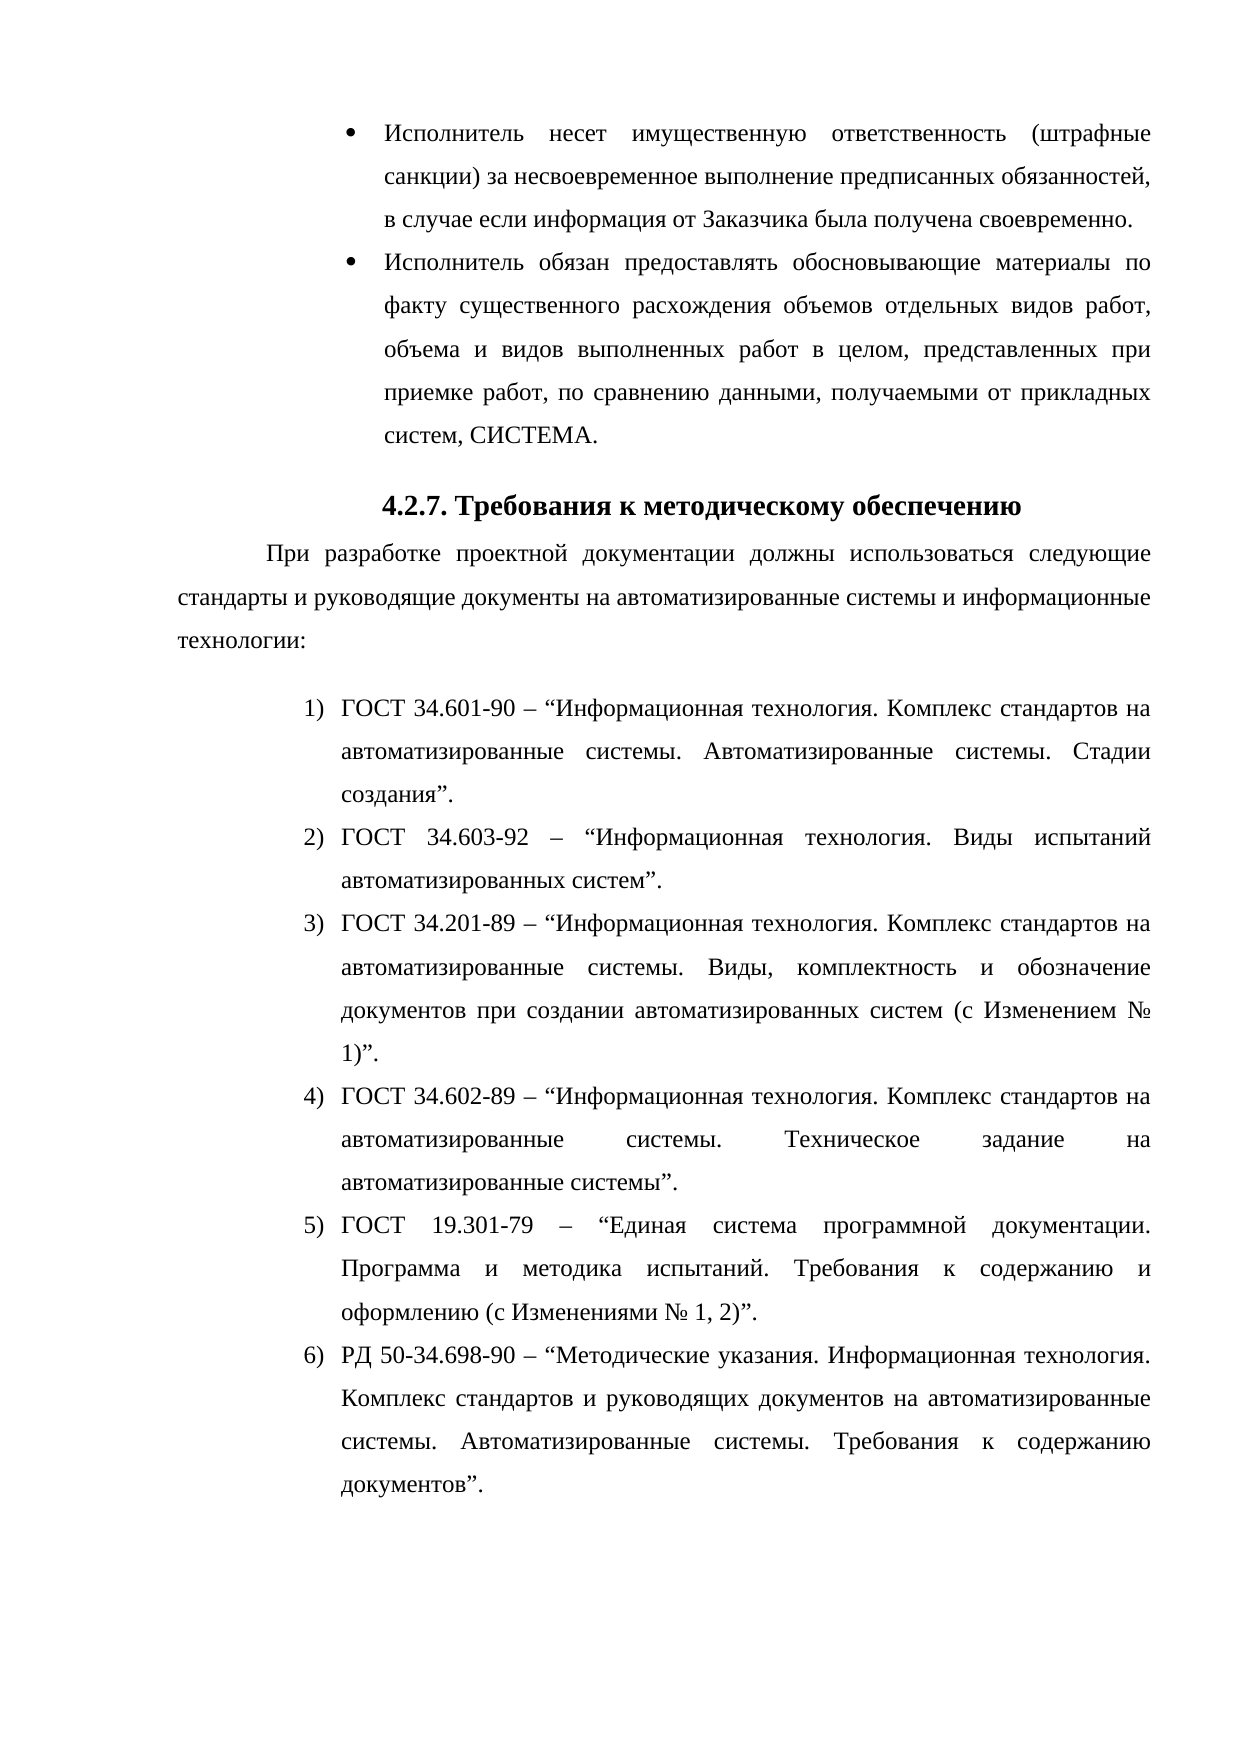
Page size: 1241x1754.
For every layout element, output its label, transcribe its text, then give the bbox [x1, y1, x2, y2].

list Исполнитель обязан предоставлять обосновывающие материалы по факту существенного расхождения объемов отдельных видов работ, объема и видов выполненных работ в целом, представленных при приемке работ, по сравнению данными, получаемыми от прикладных систем, СИСТЕМА. [347, 247, 1152, 449]
list ГОСТ 34.201-89 – “Информационная технология. Комплекс стандартов на автоматизированные системы. Виды, комплектность и обозначение документов при создании автоматизированных систем (с Изменением № 1)”. [303, 908, 1152, 1067]
list Исполнитель несет имущественную ответственность (штрафные санкции) за несвоевременное выполнение предписанных обязанностей, в случае если информация от Заказчика была получена своевременно. [346, 118, 1152, 233]
list ГОСТ 34.601-90 – “Информационная технология. Комплекс стандартов на автоматизированные системы. Автоматизированные системы. Стадии создания”. [303, 693, 1152, 808]
list ГОСТ 34.602-89 – “Информационная технология. Комплекс стандартов на автоматизированные системы. Техническое задание на автоматизированные системы”. [303, 1081, 1152, 1196]
text При разработке проектной документации должны использоваться следующие стандарты и руководящие документы на автоматизированные системы и информационные технологии: [177, 538, 1152, 653]
list ГОСТ 34.603-92 – “Информационная технология. Виды испытаний автоматизированных систем”. [303, 822, 1152, 894]
subtitle Требования к методическому обеспечению [252, 488, 1152, 522]
list РД 50-34.698-90 – “Методические указания. Информационная технология. Комплекс стандартов и руководящих документов на автоматизированные системы. Автоматизированные системы. Требования к содержанию документов”. [303, 1340, 1152, 1498]
list ГОСТ 19.301-79 – “Единая система программной документации. Программа и методика испытаний. Требования к содержанию и оформлению (с Изменениями № 1, 2)”. [303, 1210, 1152, 1325]
